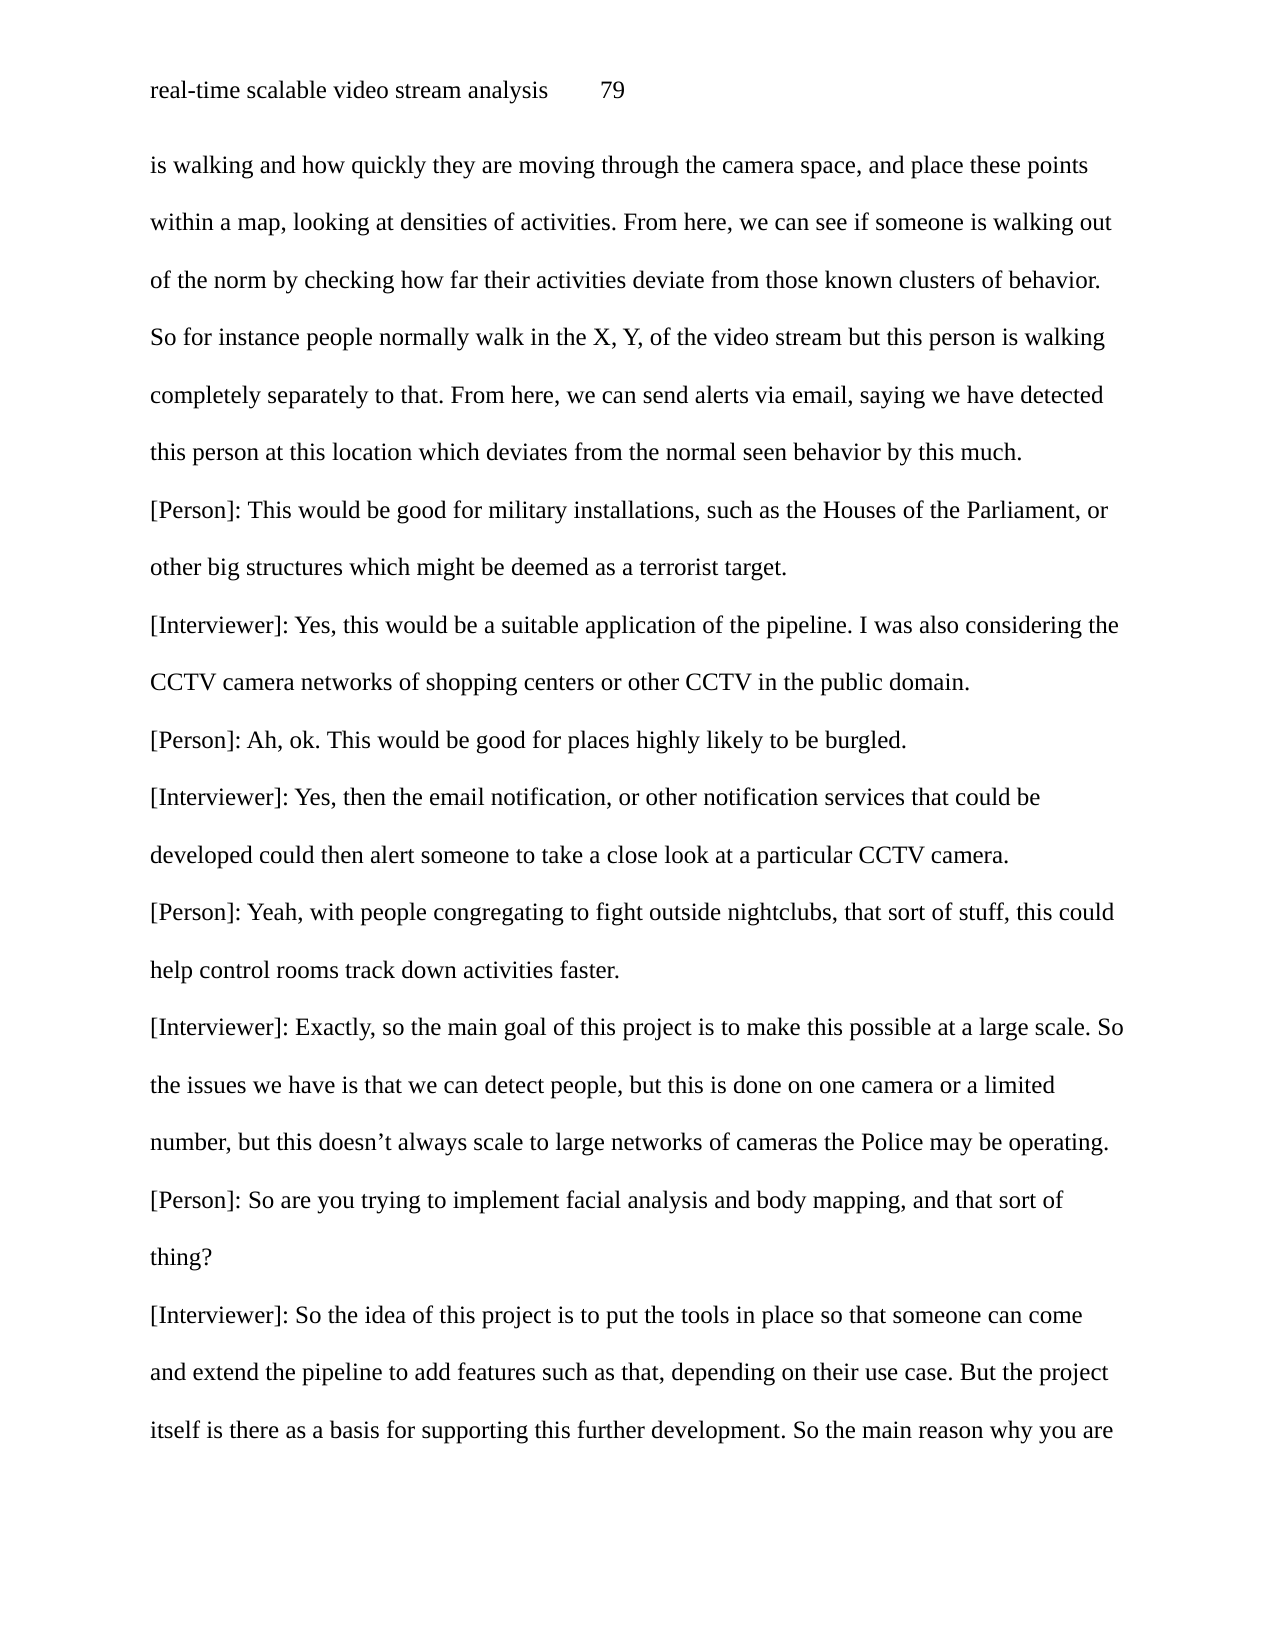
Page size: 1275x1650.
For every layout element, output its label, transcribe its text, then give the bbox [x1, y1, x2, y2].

text [Person]: So are you trying to implement facial analysis and body mapping, and that sort of thing? [150, 1185, 1125, 1271]
text [Person]: This would be good for military installations, such as the Houses of the Parliament, or other big structures which might be deemed as a terrorist target. [150, 495, 1125, 581]
text [Interviewer]: Yes, then the email notification, or other notification services that could be developed could then alert someone to take a close look at a particular CCTV camera. [150, 782, 1125, 869]
text [Interviewer]: Yes, this would be a suitable application of the pipeline. I was also considering the CCTV camera networks of shopping centers or other CCTV in the public domain. [150, 610, 1125, 696]
text [Person]: Ah, ok. This would be good for places highly likely to be burgled. [150, 725, 1125, 754]
text [Person]: Yeah, with people congregating to fight outside nightclubs, that sort of stuff, this could help control rooms track down activities faster. [150, 897, 1125, 984]
text [Interviewer]: Exactly, so the main goal of this project is to make this possible at a large scale. So the issues we have is that we can detect people, but this is done on one camera or a limited number, but this doesn’t always scale to large networks of cameras the Police may be operating. [150, 1012, 1125, 1156]
